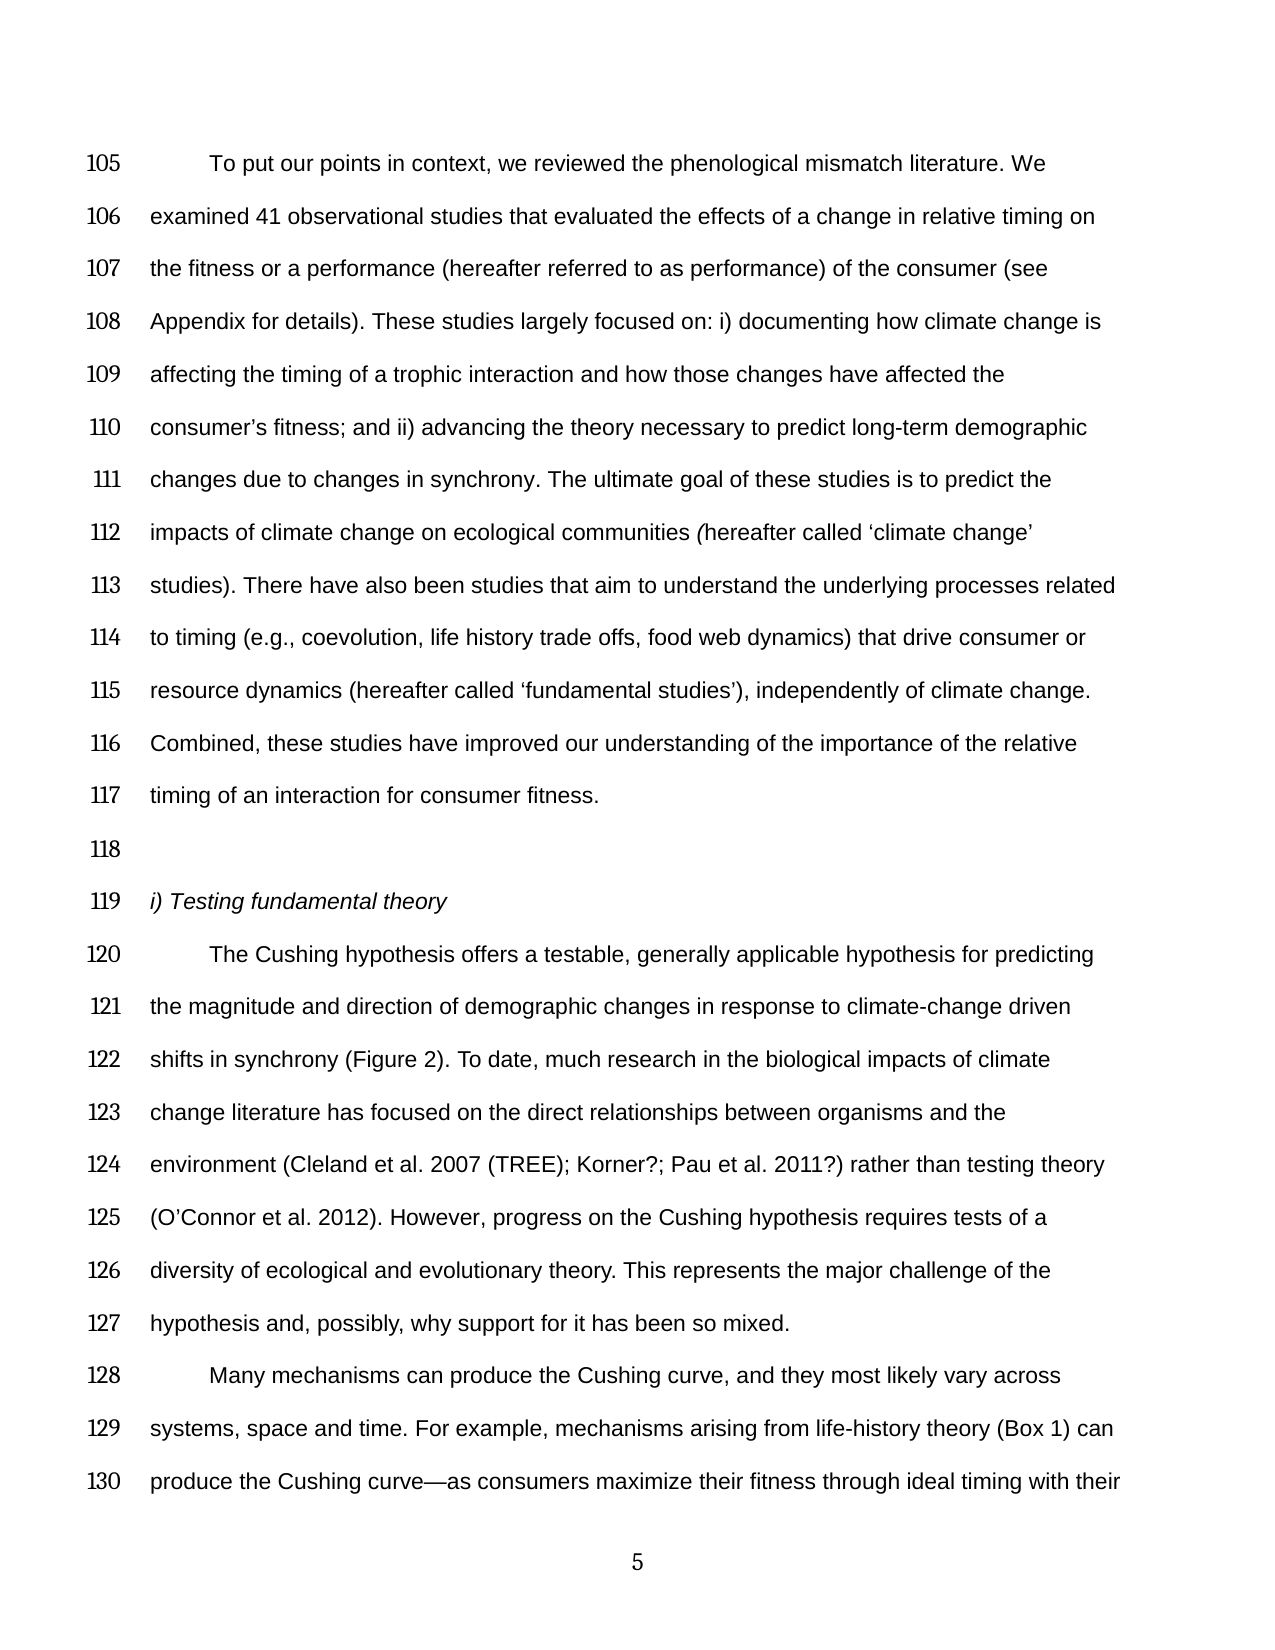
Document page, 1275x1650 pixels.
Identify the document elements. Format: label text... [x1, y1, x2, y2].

text i) Testing fundamental theory [150, 888, 1125, 914]
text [150, 1362, 1125, 1494]
text To put our points in context, we reviewed the phenological mismatch literature. We examined 41 observational studies that evaluated the effects of a change in relative timing on the fitness or a performance (hereafter referred to as performance) of the consumer (see Appendix for details). These studies largely focused on: i) documenting how climate change is affecting the timing of a trophic interaction and how those changes have affected the consumer’s fitness; and ii) advancing the theory necessary to predict long-term demographic changes due to changes in synchrony. The ultimate goal of these studies is to predict the impacts of climate change on ecological communities (hereafter called ‘climate change’ studies). There have also been studies that aim to understand the underlying processes related to timing (e.g., coevolution, life history trade offs, food web dynamics) that drive consumer or resource dynamics (hereafter called ‘fundamental studies’), independently of climate change. Combined, these studies have improved our understanding of the importance of the relative timing of an interaction for consumer fitness. [150, 150, 1125, 809]
text The Cushing hypothesis offers a testable, generally applicable hypothesis for predicting the magnitude and direction of demographic changes in response to climate-change driven shifts in synchrony (Figure 2). To date, much research in the biological impacts of climate change literature has focused on the direct relationships between organisms and the environment (Cleland et al. 2007 (TREE); Korner?; Pau et al. 2011?) rather than testing theory (O’Connor et al. 2012). However, progress on the Cushing hypothesis requires tests of a diversity of ecological and evolutionary theory. This represents the major challenge of the hypothesis and, possibly, why support for it has been so mixed. [150, 941, 1125, 1336]
